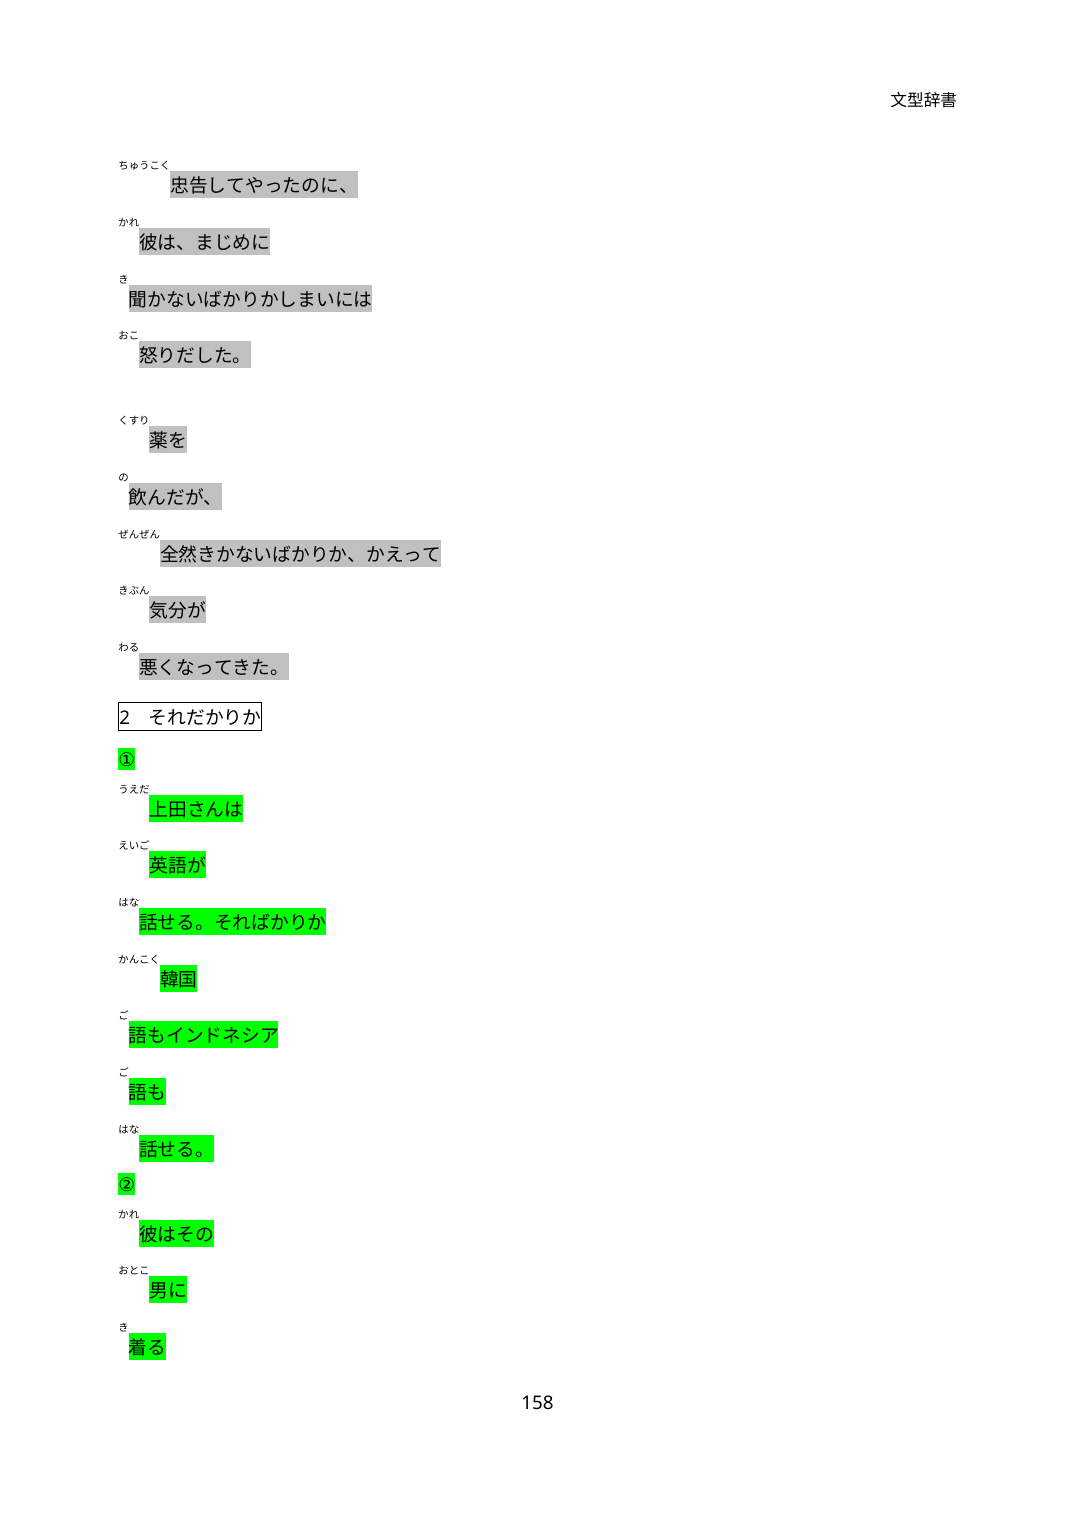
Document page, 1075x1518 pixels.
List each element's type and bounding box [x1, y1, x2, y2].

text [118, 150, 957, 1368]
